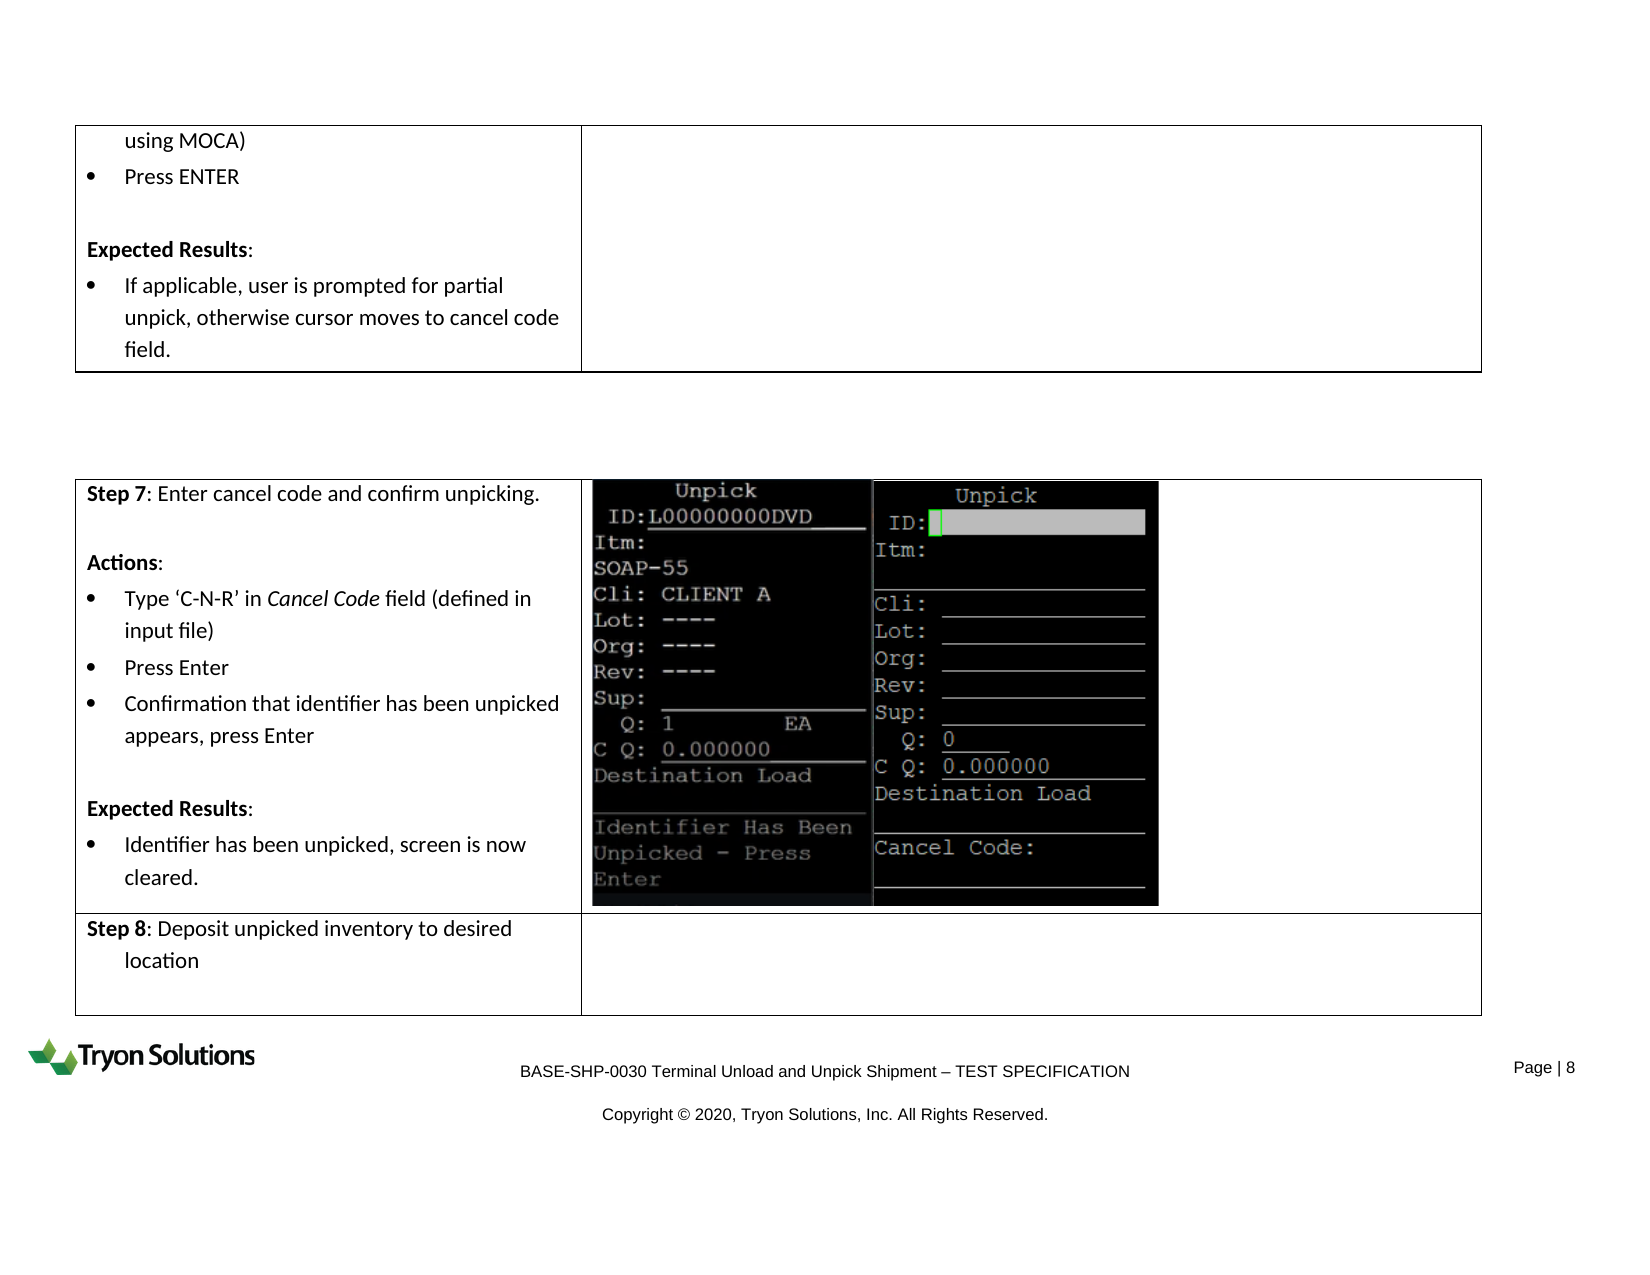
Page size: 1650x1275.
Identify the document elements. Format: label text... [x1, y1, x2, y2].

table_header [582, 126, 1481, 371]
table_header [582, 480, 1481, 913]
table_cell [582, 914, 1481, 1015]
picture [592, 479, 1159, 906]
table_header Step 7: Enter cancel code and confirm unpicking. Actions: Type ‘C-N-R’ in Cancel Code field (defined in input file) Press Enter Confirmation that identifier has been unpicked appears, press Enter Expected Results: Identifier has been unpicked, screen is now cleared. [76, 480, 581, 913]
picture [28, 1038, 255, 1075]
